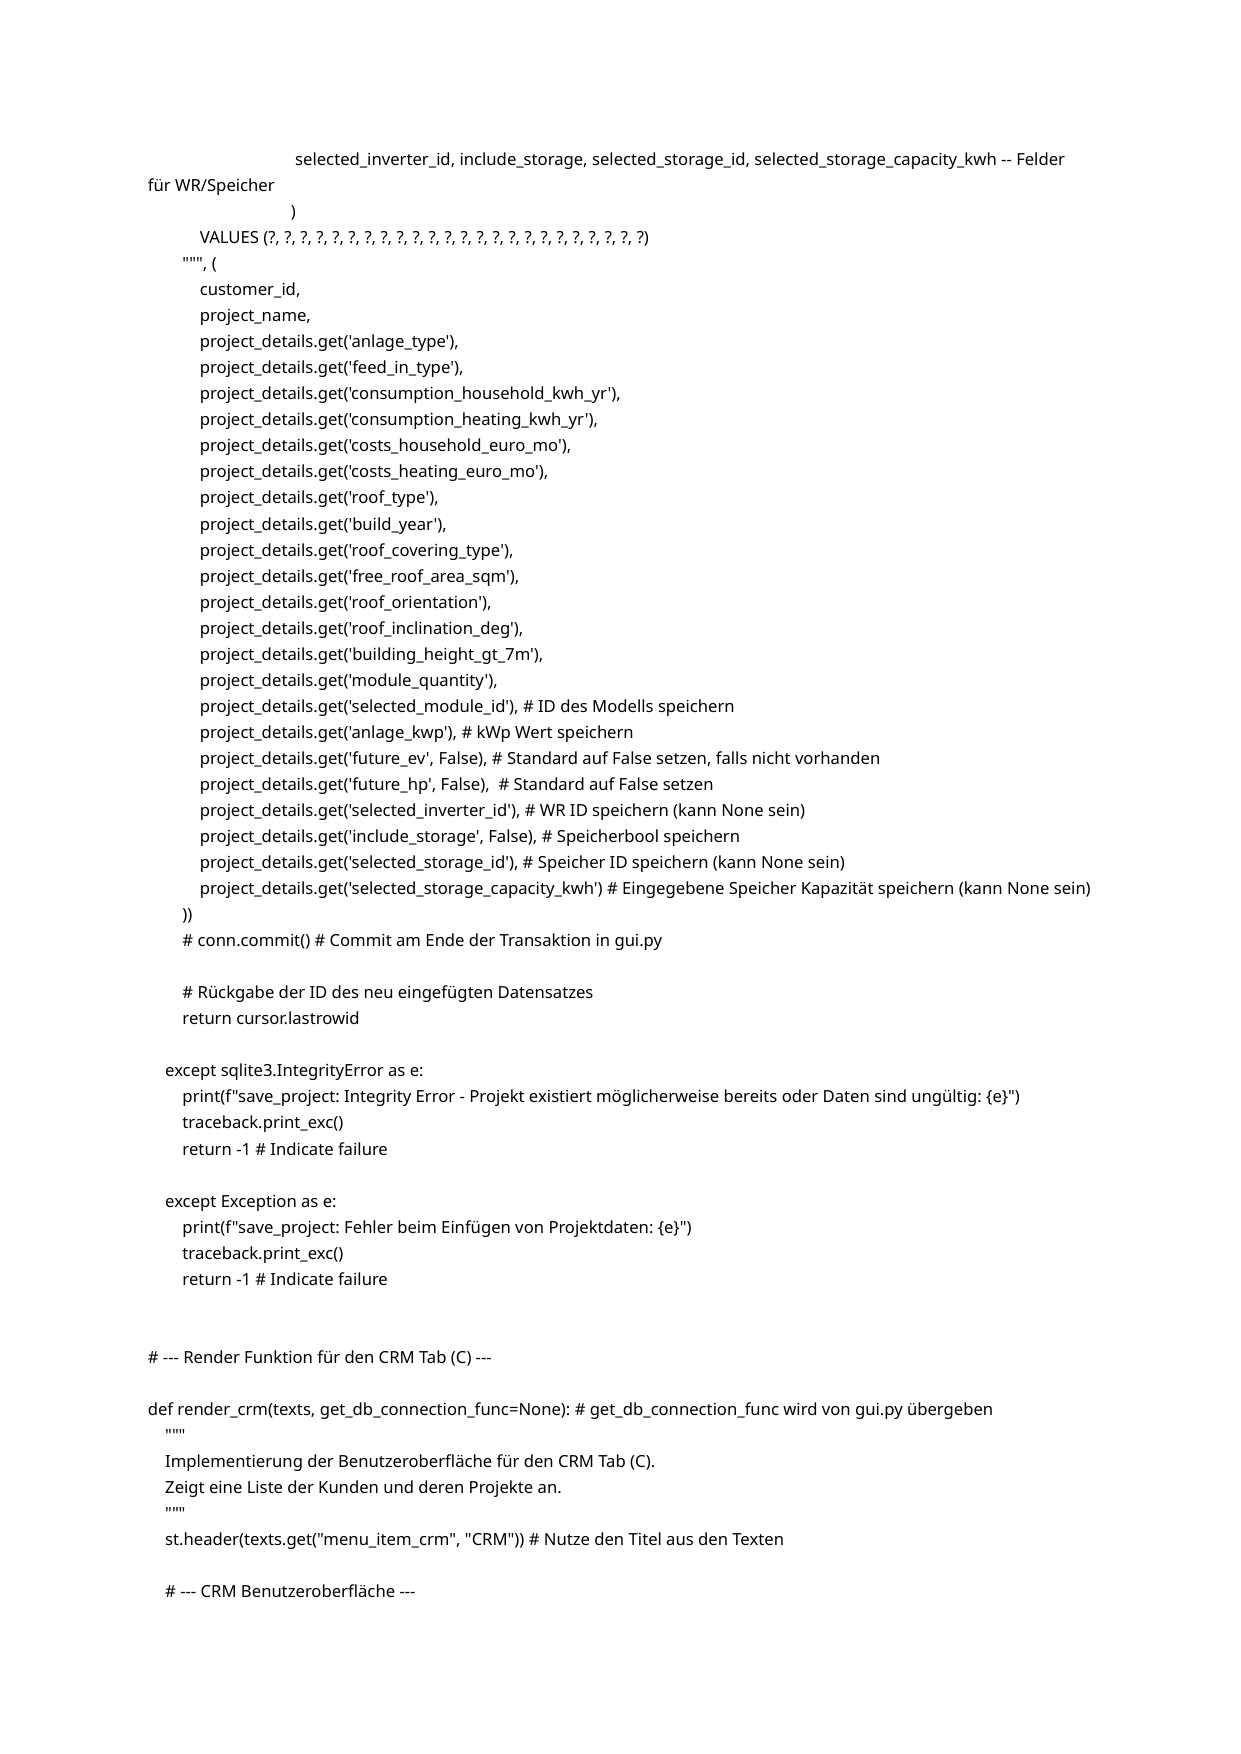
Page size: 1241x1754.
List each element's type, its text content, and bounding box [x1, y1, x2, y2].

text except Exception as e: [148, 1189, 1093, 1212]
text project_details.get('selected_inverter_id'), # WR ID speichern (kann None sein) [148, 799, 1093, 821]
text project_details.get('consumption_household_kwh_yr'), [148, 382, 1093, 405]
text st.header(texts.get("menu_item_crm", "CRM")) # Nutze den Titel aus den Texten [148, 1528, 1093, 1551]
text # Rückgabe der ID des neu eingefügten Datensatzes [148, 981, 1093, 1004]
text selected_inverter_id, include_storage, selected_storage_id, selected_storage_capacity_kwh -- Felder für WR/Speicher [148, 148, 1093, 196]
text project_details.get('future_ev', False), # Standard auf False setzen, falls nicht vorhanden [148, 747, 1093, 769]
text project_details.get('build_year'), [148, 512, 1093, 535]
text return -1 # Indicate failure [148, 1137, 1093, 1160]
text project_details.get('roof_covering_type'), [148, 538, 1093, 561]
text return -1 # Indicate failure [148, 1267, 1093, 1290]
text # --- CRM Benutzeroberfläche --- [148, 1580, 1093, 1603]
text project_details.get('roof_type'), [148, 486, 1093, 509]
text Implementierung der Benutzeroberfläche für den CRM Tab (C). [148, 1450, 1093, 1472]
text project_details.get('include_storage', False), # Speicherbool speichern [148, 825, 1093, 847]
text traceback.print_exc() [148, 1241, 1093, 1264]
text project_details.get('anlage_kwp'), # kWp Wert speichern [148, 721, 1093, 743]
text # --- Render Funktion für den CRM Tab (C) --- [148, 1346, 1093, 1368]
text project_details.get('building_height_gt_7m'), [148, 642, 1093, 665]
text customer_id, [148, 278, 1093, 301]
text project_details.get('costs_heating_euro_mo'), [148, 460, 1093, 483]
text project_details.get('costs_household_euro_mo'), [148, 434, 1093, 457]
text project_name, [148, 304, 1093, 327]
text project_details.get('selected_storage_id'), # Speicher ID speichern (kann None sein) [148, 851, 1093, 873]
text project_details.get('roof_orientation'), [148, 590, 1093, 613]
text except sqlite3.IntegrityError as e: [148, 1059, 1093, 1082]
text project_details.get('selected_module_id'), # ID des Modells speichern [148, 694, 1093, 717]
text traceback.print_exc() [148, 1111, 1093, 1134]
text return cursor.lastrowid [148, 1007, 1093, 1030]
text Zeigt eine Liste der Kunden und deren Projekte an. [148, 1476, 1093, 1498]
text project_details.get('consumption_heating_kwh_yr'), [148, 408, 1093, 431]
text print(f"save_project: Fehler beim Einfügen von Projektdaten: {e}") [148, 1215, 1093, 1238]
text project_details.get('module_quantity'), [148, 668, 1093, 691]
text """ [148, 1502, 1093, 1524]
text print(f"save_project: Integrity Error - Projekt existiert möglicherweise bereits oder Daten sind ungültig: {e}") [148, 1085, 1093, 1108]
text """ [148, 1424, 1093, 1446]
text )) [148, 903, 1093, 926]
text ) [148, 200, 1093, 222]
text project_details.get('future_hp', False), # Standard auf False setzen [148, 773, 1093, 795]
text VALUES (?, ?, ?, ?, ?, ?, ?, ?, ?, ?, ?, ?, ?, ?, ?, ?, ?, ?, ?, ?, ?, ?, ?, ?) [148, 226, 1093, 248]
text project_details.get('feed_in_type'), [148, 356, 1093, 379]
text """, ( [148, 252, 1093, 274]
text project_details.get('anlage_type'), [148, 330, 1093, 353]
text project_details.get('free_roof_area_sqm'), [148, 564, 1093, 587]
text project_details.get('roof_inclination_deg'), [148, 616, 1093, 639]
text # conn.commit() # Commit am Ende der Transaktion in gui.py [148, 929, 1093, 952]
text project_details.get('selected_storage_capacity_kwh') # Eingegebene Speicher Kapazität speichern (kann None sein) [148, 877, 1093, 899]
text def render_crm(texts, get_db_connection_func=None): # get_db_connection_func wird von gui.py übergeben [148, 1398, 1093, 1420]
